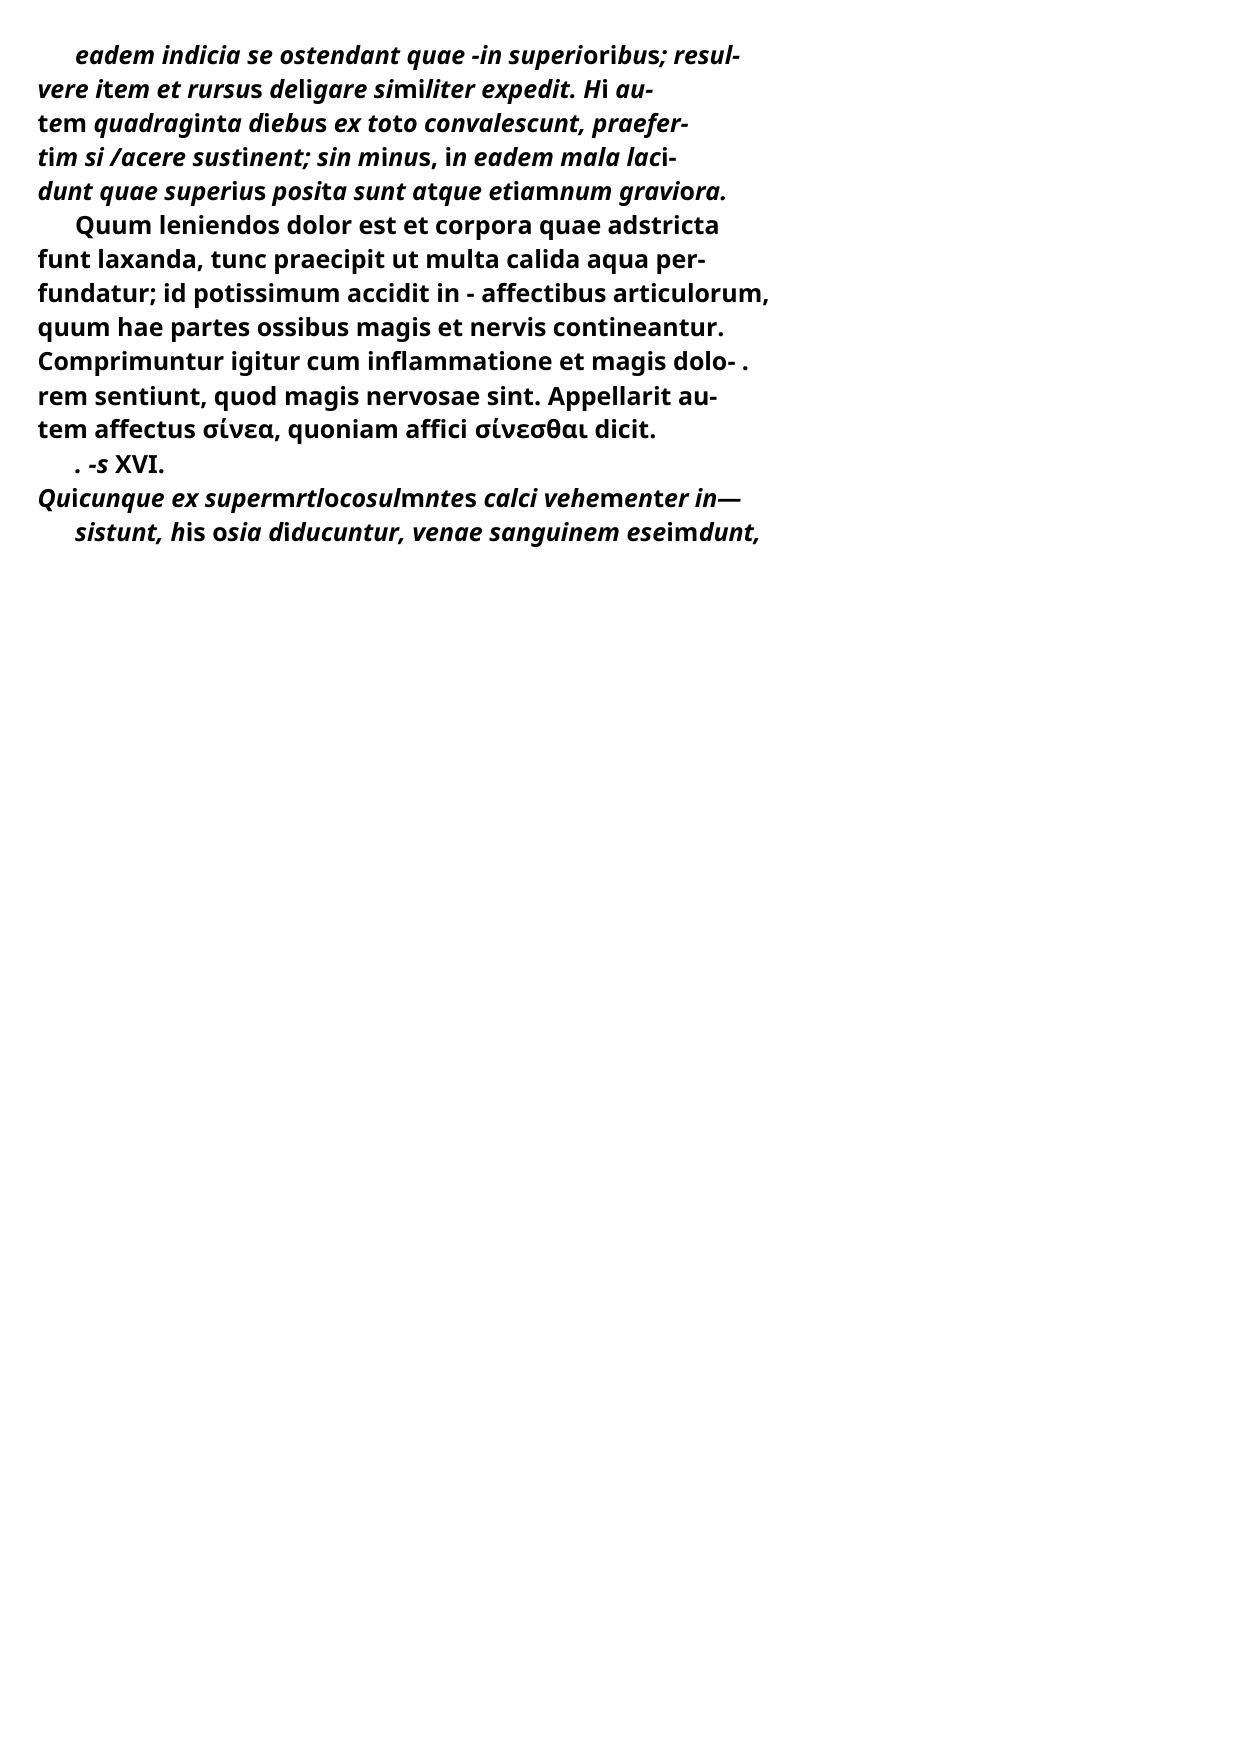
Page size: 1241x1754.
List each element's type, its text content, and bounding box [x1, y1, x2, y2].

text eadem indicia se ostendant quae -in superioribus; resul- vere item et rursus deligare similiter expedit. Hi au- tem quadraginta diebus ex toto convalescunt, praefer- tim si /acere sustinent; sin minus, in eadem mala laci- dunt quae superius posita sunt atque etiamnum graviora. [37, 37, 1203, 208]
text Quum leniendos dolor est et corpora quae adstricta funt laxanda, tunc praecipit ut multa calida aqua per- fundatur; id potissimum accidit in - affectibus articulorum, quum hae partes ossibus magis et nervis contineantur. Comprimuntur igitur cum inflammatione et magis dolo- . rem sentiunt, quod magis nervosae sint. Appellarit au- tem affectus σίνεα, quoniam affici σίνεσθαι dicit. [37, 208, 1203, 446]
text Quicunque ex supermrtlocosulmntes calci vehementer in— sistunt, his osia diducuntur, venae sanguinem eseimdunt, [37, 480, 1203, 548]
text . -s XVI. [37, 446, 1203, 480]
